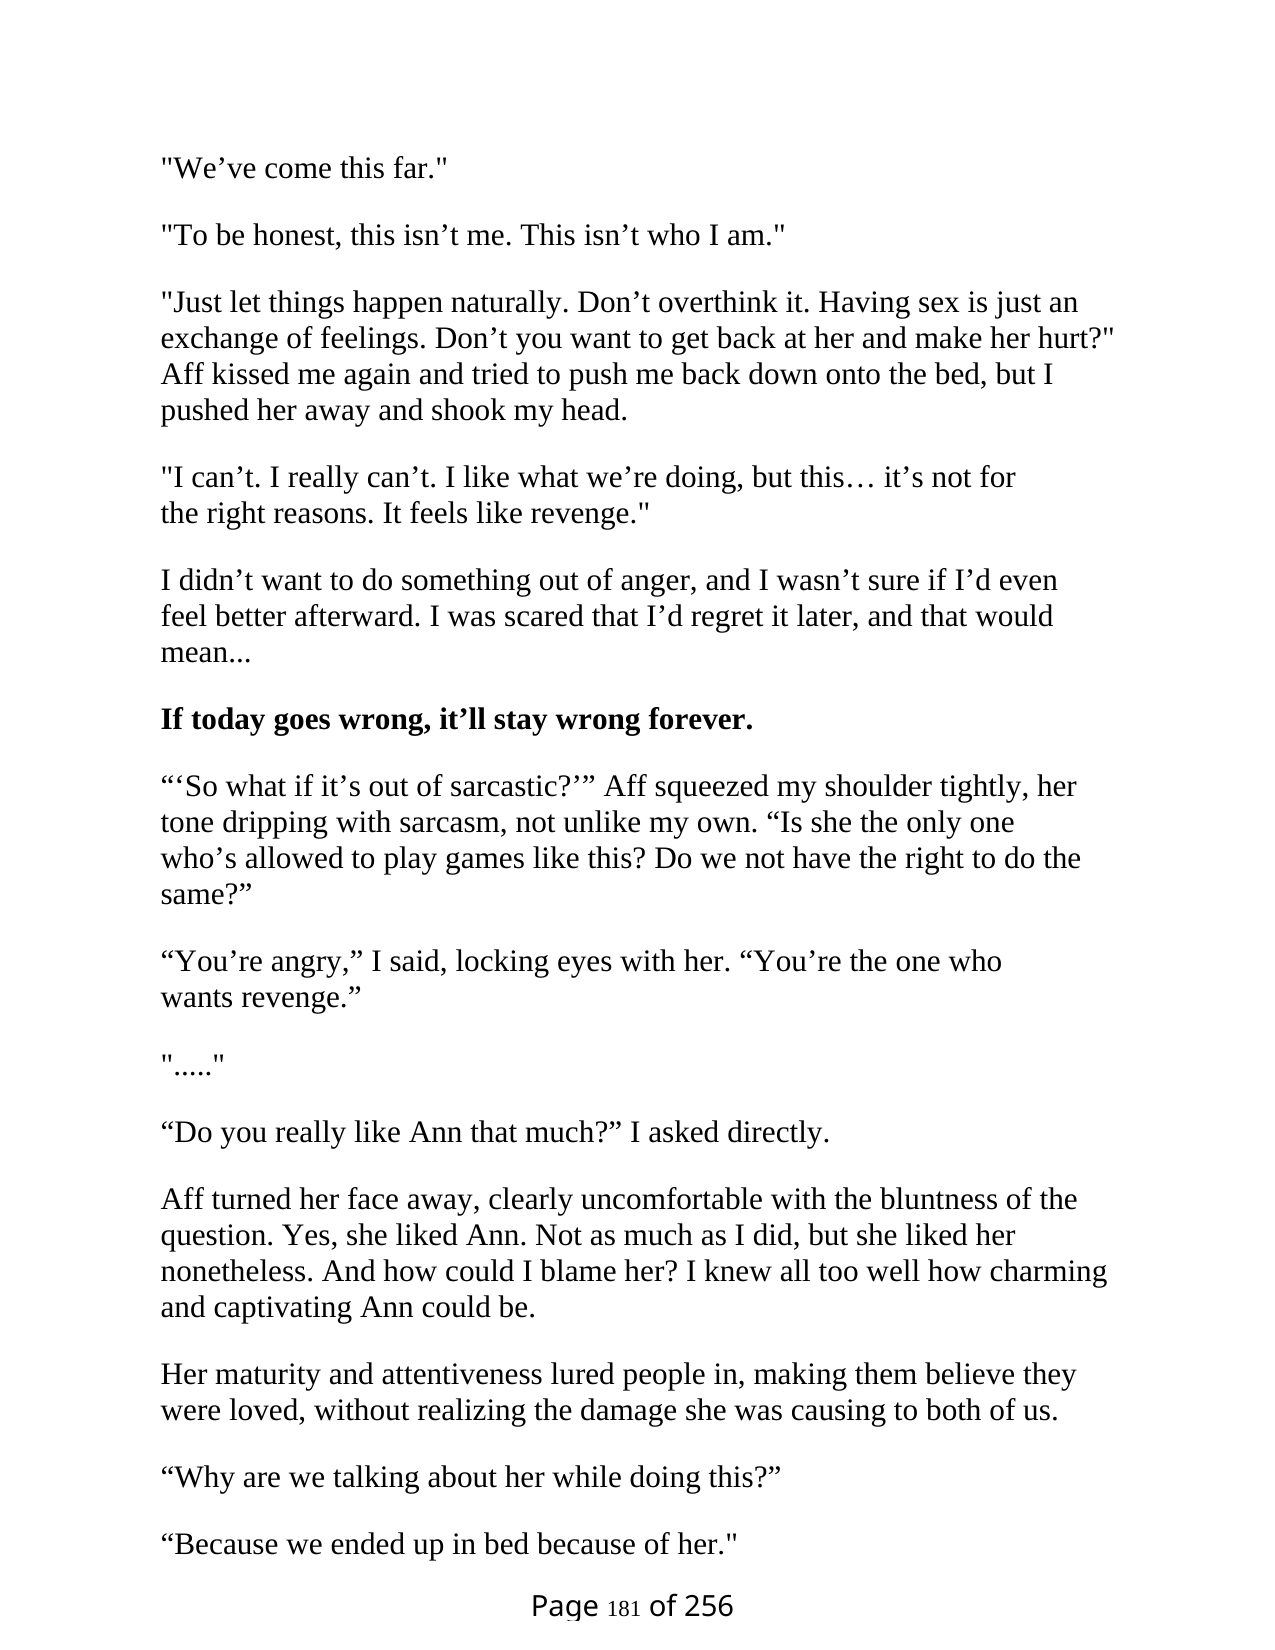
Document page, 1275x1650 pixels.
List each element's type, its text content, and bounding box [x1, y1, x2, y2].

text “You’re angry,” I said, locking eyes with her. “You’re the one who wants revenge.” [160, 943, 1073, 1014]
subtitle If today goes wrong, it’ll stay wrong forever. [160, 701, 1125, 736]
text "We’ve come this far." [160, 149, 1125, 185]
text Her maturity and attentiveness lured people in, making them believe they were loved, without realizing the damage she was causing to both of us. [160, 1355, 1080, 1427]
text “‘So what if it’s out of sarcastic?’” Aff squeezed my shoulder tightly, her tone dripping with sarcasm, not unlike my own. “Is she the only one who’s allowed to play games like this? Do we not have the right to do the same?” [160, 768, 1097, 911]
text "....." [160, 1046, 1125, 1082]
text "Just let things happen naturally. Don’t overthink it. Having sex is just an exchange of feelings. Don’t you want to get back at her and make her hurt?" Aff kissed me again and tried to push me back down onto the bed, but I pushed her away and shook my head. [160, 283, 1125, 427]
text “Why are we talking about her while doing this?” “Because we ended up in bed because of her." [160, 1458, 784, 1561]
text Aff turned her face away, clearly uncomfortable with the bluntness of the question. Yes, she liked Ann. Not as much as I did, but she liked her nonetheless. And how could I blame her? I knew all too well how charming and captivating Ann could be. [160, 1180, 1110, 1324]
text "To be honest, this isn’t me. This isn’t who I am." [160, 216, 1125, 252]
text “Do you really like Ann that much?” I asked directly. [160, 1113, 1125, 1149]
text I didn’t want to do something out of anger, and I wasn’t sure if I’d even feel better afterward. I was scared that I’d regret it later, and that would mean... [160, 561, 1110, 669]
text "I can’t. I really can’t. I like what we’re doing, but this… it’s not for the right reasons. It feels like revenge." [160, 458, 1059, 530]
